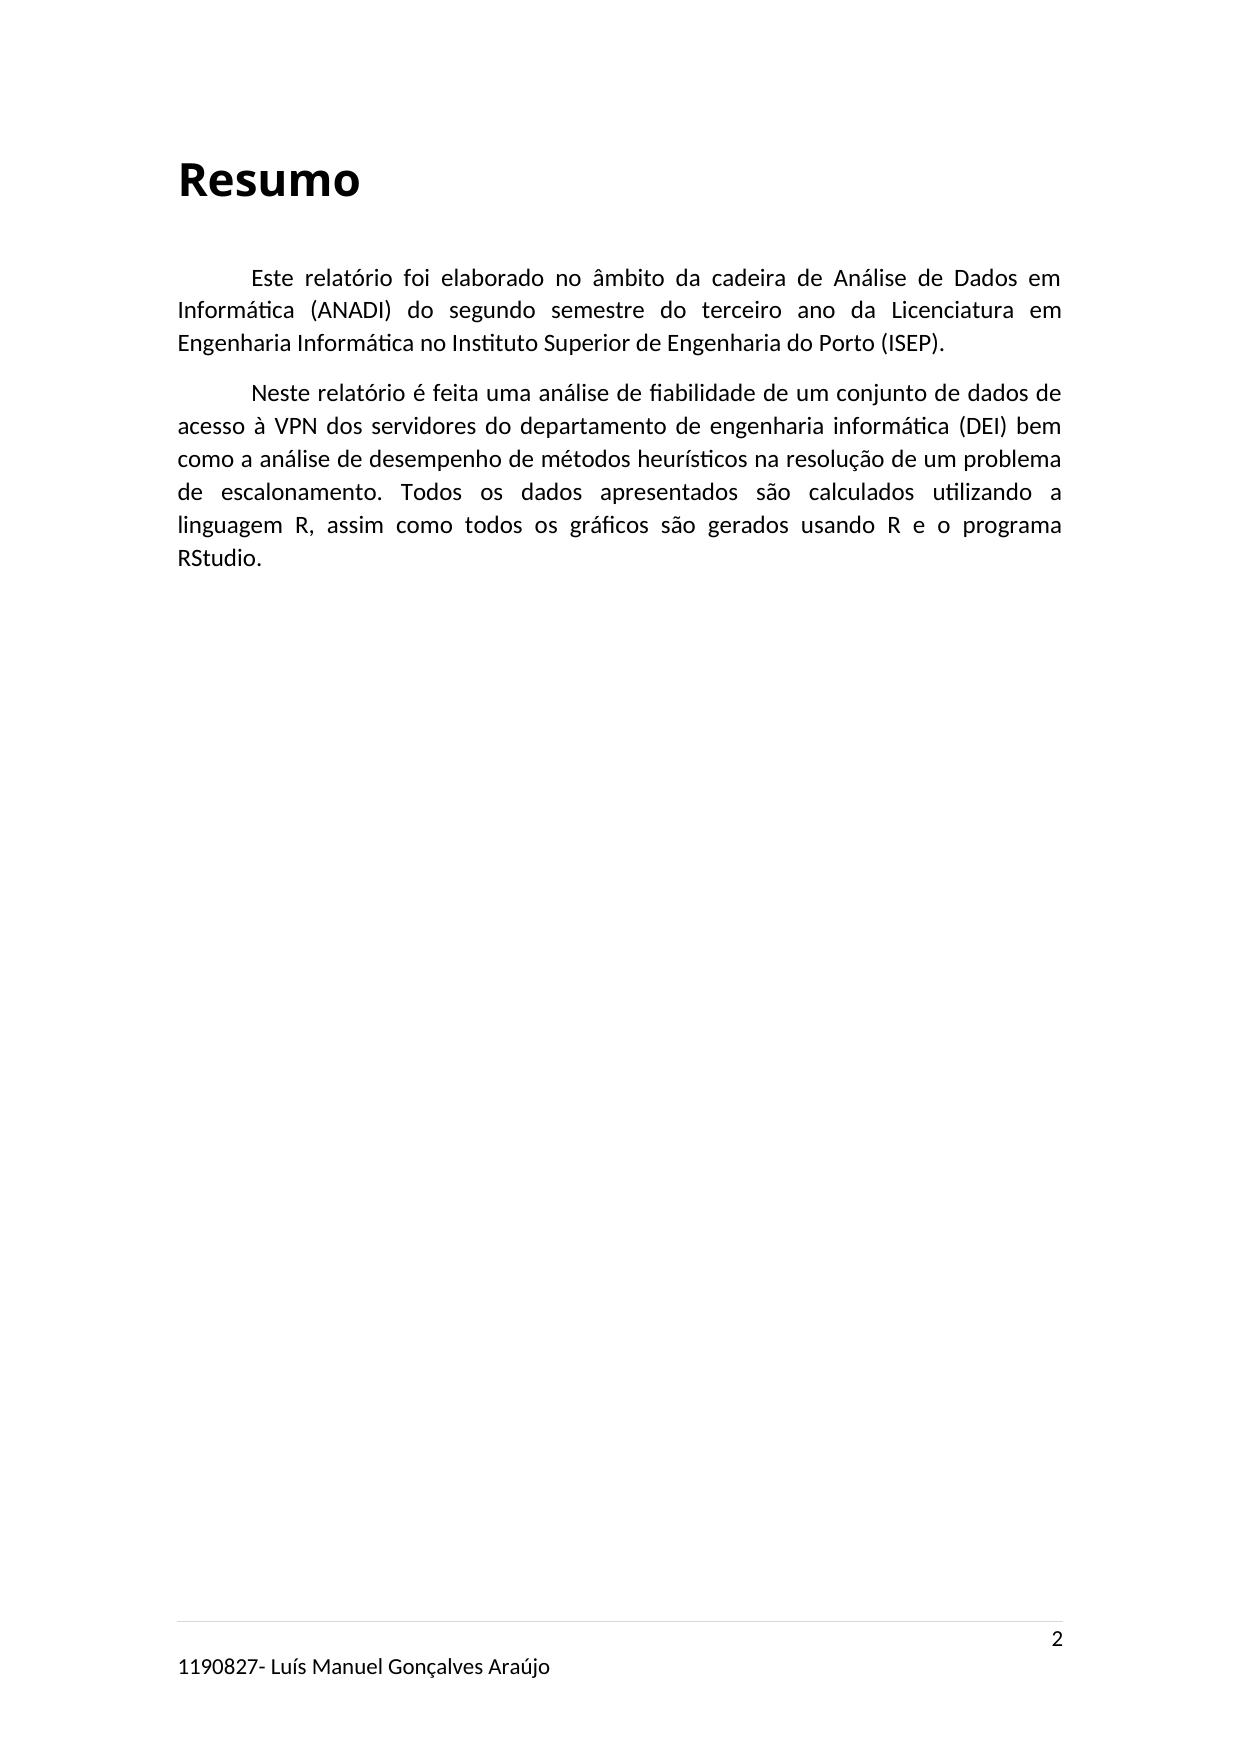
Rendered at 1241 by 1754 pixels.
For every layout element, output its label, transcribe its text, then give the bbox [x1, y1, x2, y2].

text Neste relatório é feita uma análise de fiabilidade de um conjunto de dados de acesso à VPN dos servidores do departamento de engenharia informática (DEI) bem como a análise de desempenho de métodos heurísticos na resolução de um problema de escalonamento. Todos os dados apresentados são calculados utilizando a linguagem R, assim como todos os gráficos são gerados usando R e o programa RStudio. [177, 377, 1063, 572]
subtitle Resumo [177, 148, 1063, 210]
text Este relatório foi elaborado no âmbito da cadeira de Análise de Dados em Informática (ANADI) do segundo semestre do terceiro ano da Licenciatura em Engenharia Informática no Instituto Superior de Engenharia do Porto (ISEP). [177, 262, 1063, 358]
